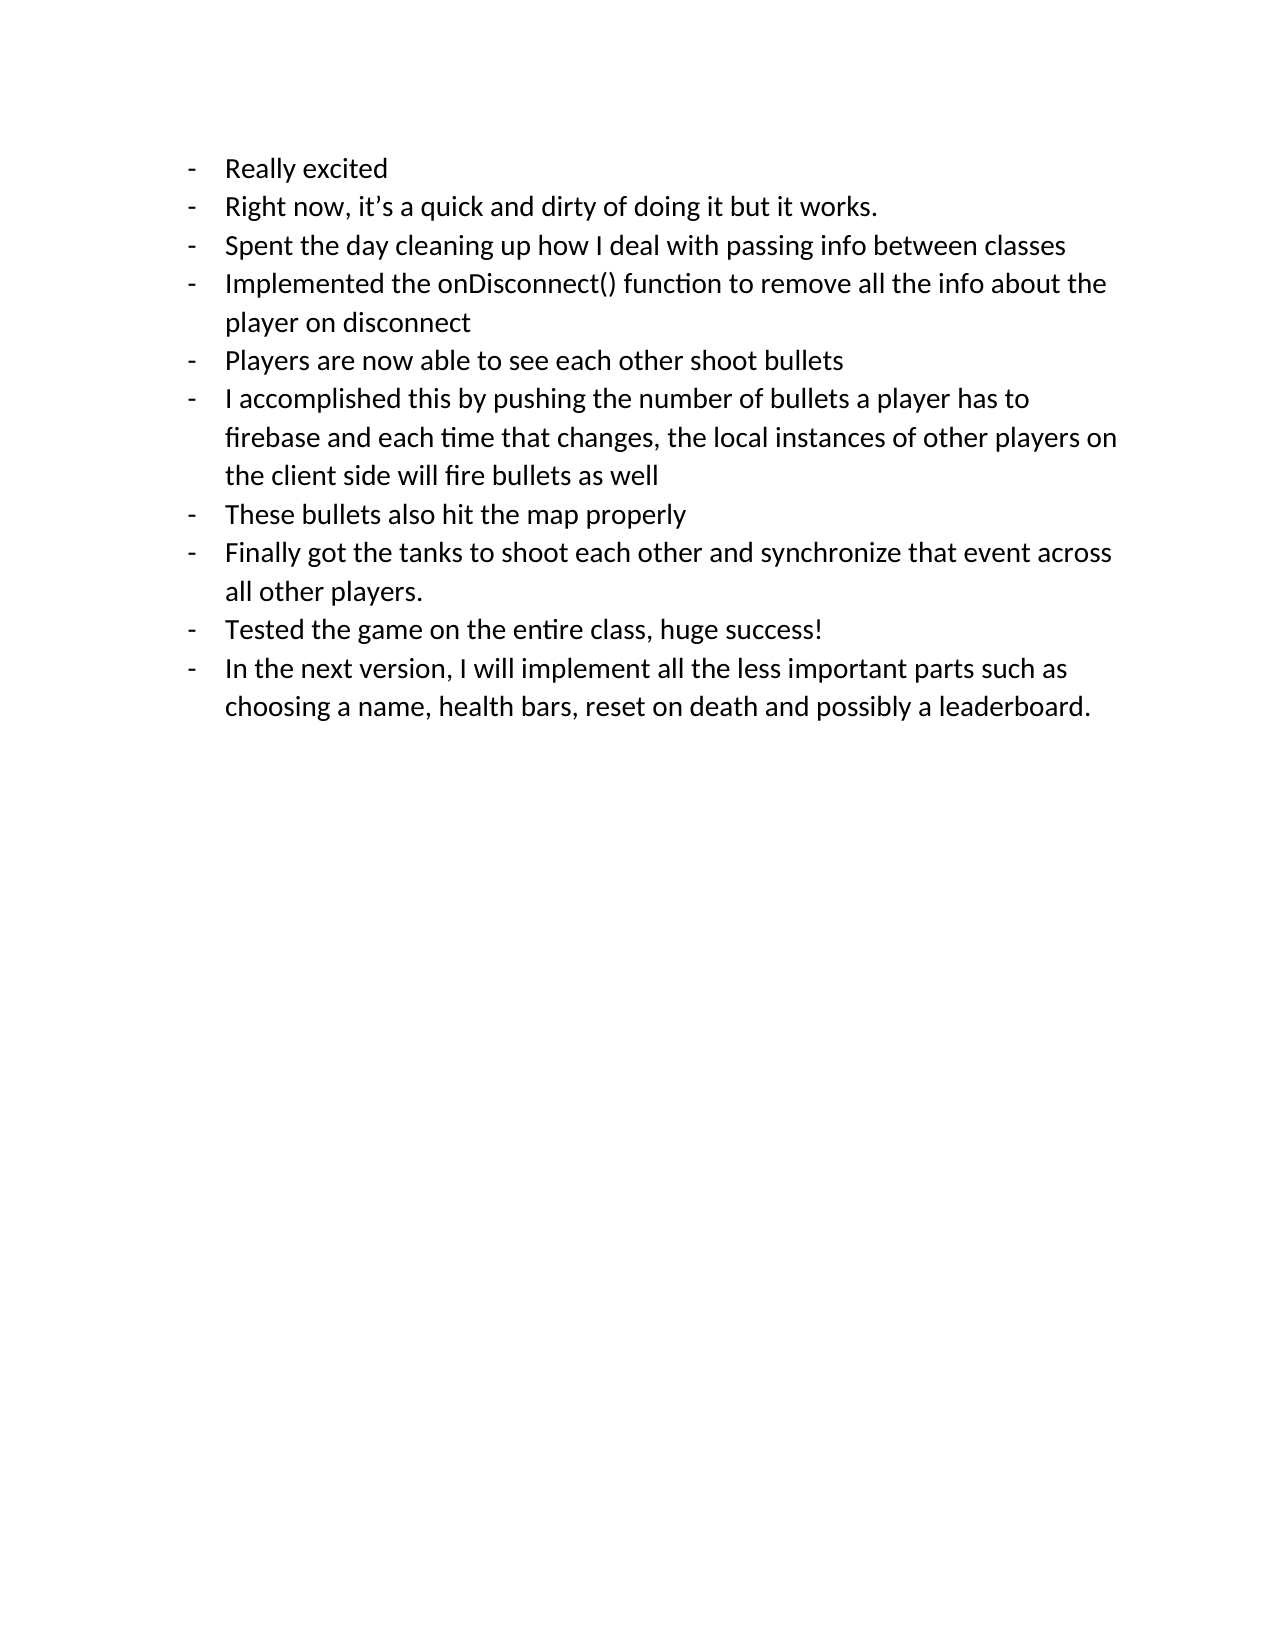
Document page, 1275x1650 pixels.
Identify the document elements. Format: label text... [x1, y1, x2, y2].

list Right now, it’s a quick and dirty of doing it but it works. [187, 188, 1125, 224]
list I accomplished this by pushing the number of bullets a player has to firebase and each time that changes, the local instances of other players on the client side will fire bullets as well [187, 381, 1125, 493]
list Spent the day cleaning up how I deal with passing info between classes [187, 227, 1125, 262]
list Players are now able to see each other shoot bullets [187, 342, 1125, 378]
list Finally got the tanks to shoot each other and synchronize that event across all other players. [187, 534, 1125, 608]
list Implemented the onDisconnect() function to remove all the info about the player on disconnect [187, 265, 1125, 339]
list In the next version, I will implement all the less important parts such as choosing a name, health bars, reset on death and possibly a leaderboard. [187, 650, 1125, 724]
list Tested the game on the entire class, huge success! [187, 611, 1125, 647]
list These bullets also hit the map properly [187, 496, 1125, 532]
list Really excited [187, 150, 1125, 186]
